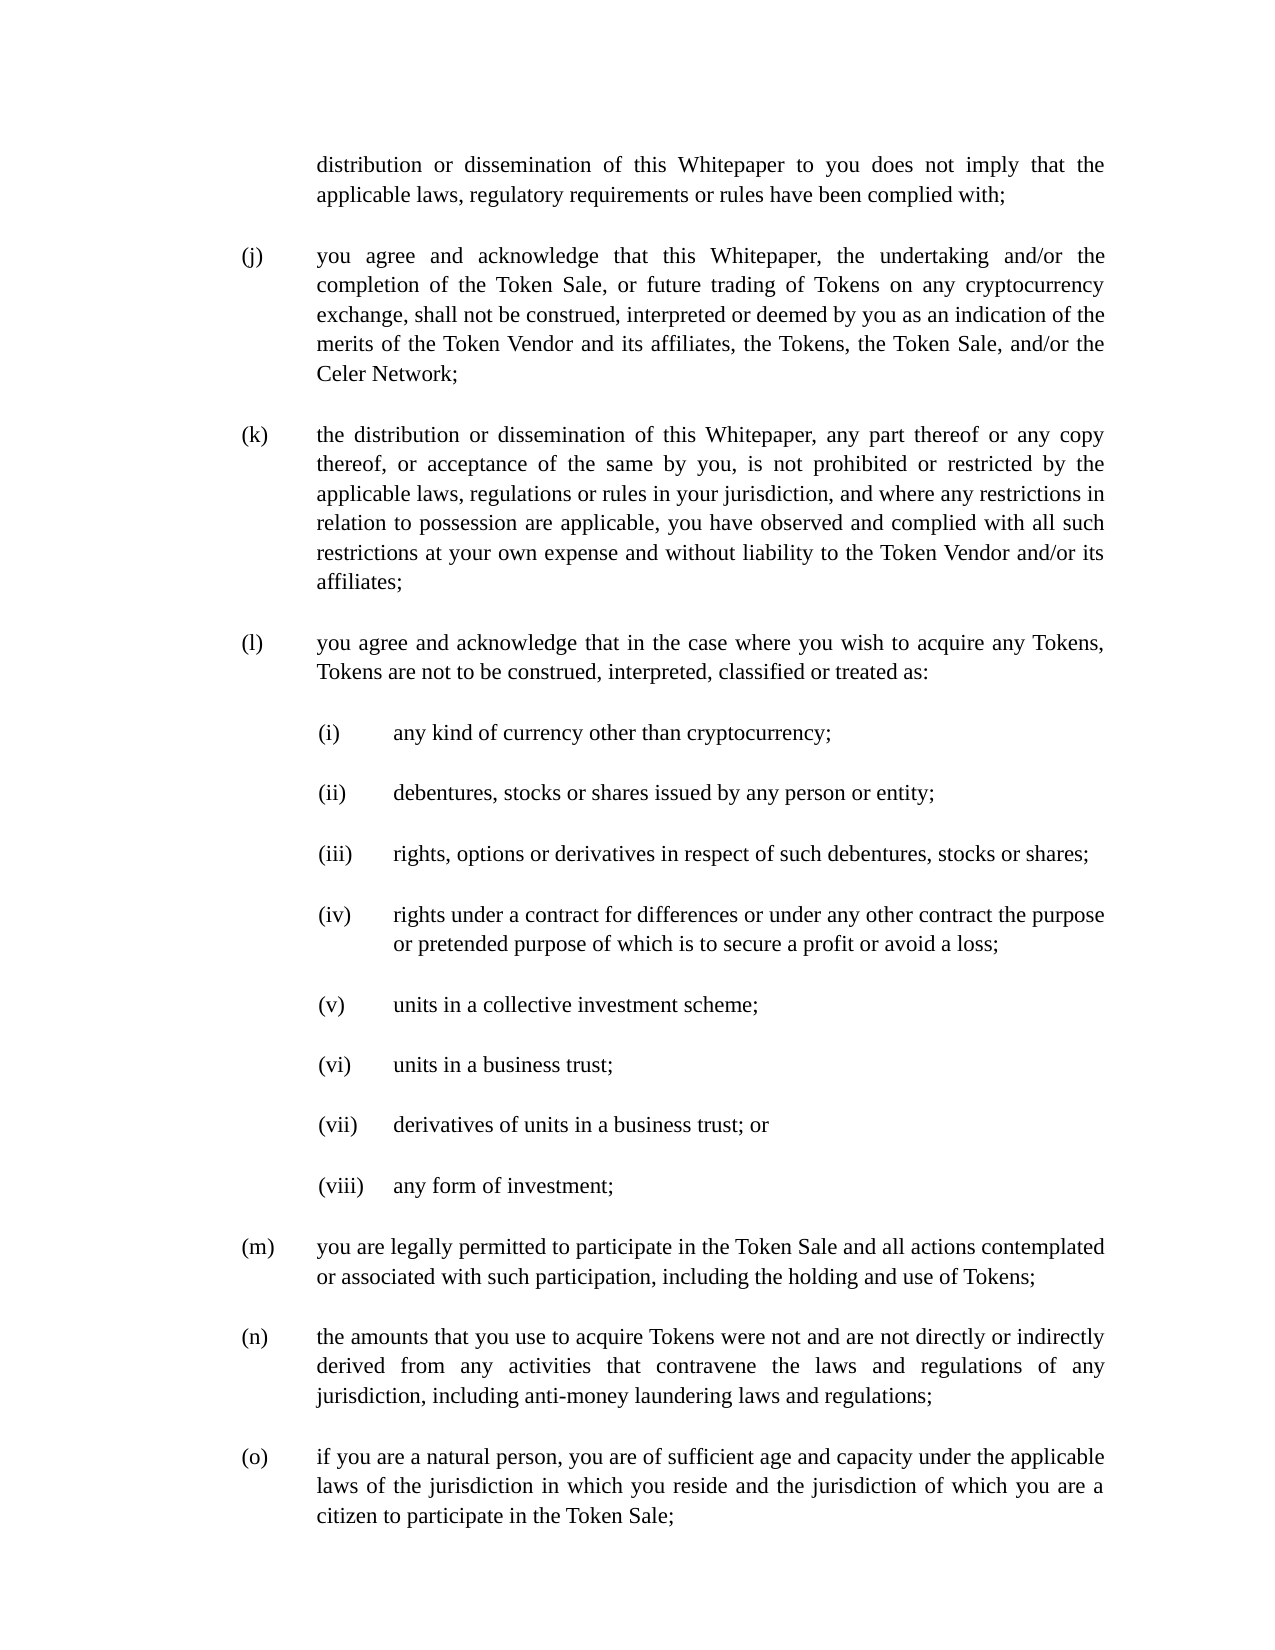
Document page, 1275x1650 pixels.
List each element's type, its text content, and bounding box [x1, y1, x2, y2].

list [241, 152, 1106, 207]
list any kind of currency other than cryptocurrency; [318, 719, 1106, 745]
list units in a collective investment scheme; [318, 991, 1106, 1017]
list debentures, stocks or shares issued by any person or entity; [318, 779, 1106, 806]
list you are legally permitted to participate in the Token Sale and all actions contemplated or associated with such participation, including the holding and use of Tokens; [241, 1233, 1106, 1289]
list any form of investment; [318, 1172, 1106, 1199]
list you agree and acknowledge that in the case where you wish to acquire any Tokens, Tokens are not to be construed, interpreted, classified or treated as: [241, 629, 1106, 685]
list rights under a contract for differences or under any other contract the purpose or pretended purpose of which is to secure a profit or avoid a loss; [318, 901, 1106, 956]
list derivatives of units in a business trust; or [318, 1112, 1106, 1138]
list the distribution or dissemination of this Whitepaper, any part thereof or any copy thereof, or acceptance of the same by you, is not prohibited or restricted by the applicable laws, regulations or rules in your jurisdiction, and where any restrictions in relation to possession are applicable, you have observed and complied with all such restrictions at your own expense and without liability to the Token Vendor and/or its affiliates; [241, 421, 1106, 594]
list rights, options or derivatives in respect of such debentures, stocks or shares; [318, 840, 1106, 867]
list if you are a natural person, you are of sufficient age and capacity under the applicable laws of the jurisdiction in which you reside and the jurisdiction of which you are a citizen to participate in the Token Sale; [241, 1443, 1106, 1528]
list you agree and acknowledge that this Whitepaper, the undertaking and/or the completion of the Token Sale, or future trading of Tokens on any cryptocurrency exchange, shall not be construed, interpreted or deemed by you as an indication of the merits of the Token Vendor and its affiliates, the Tokens, the Token Sale, and/or the Celer Network; [241, 242, 1106, 386]
list units in a business trust; [318, 1051, 1106, 1078]
list the amounts that you use to acquire Tokens were not and are not directly or indirectly derived from any activities that contravene the laws and regulations of any jurisdiction, including anti-money laundering laws and regulations; [241, 1323, 1106, 1408]
